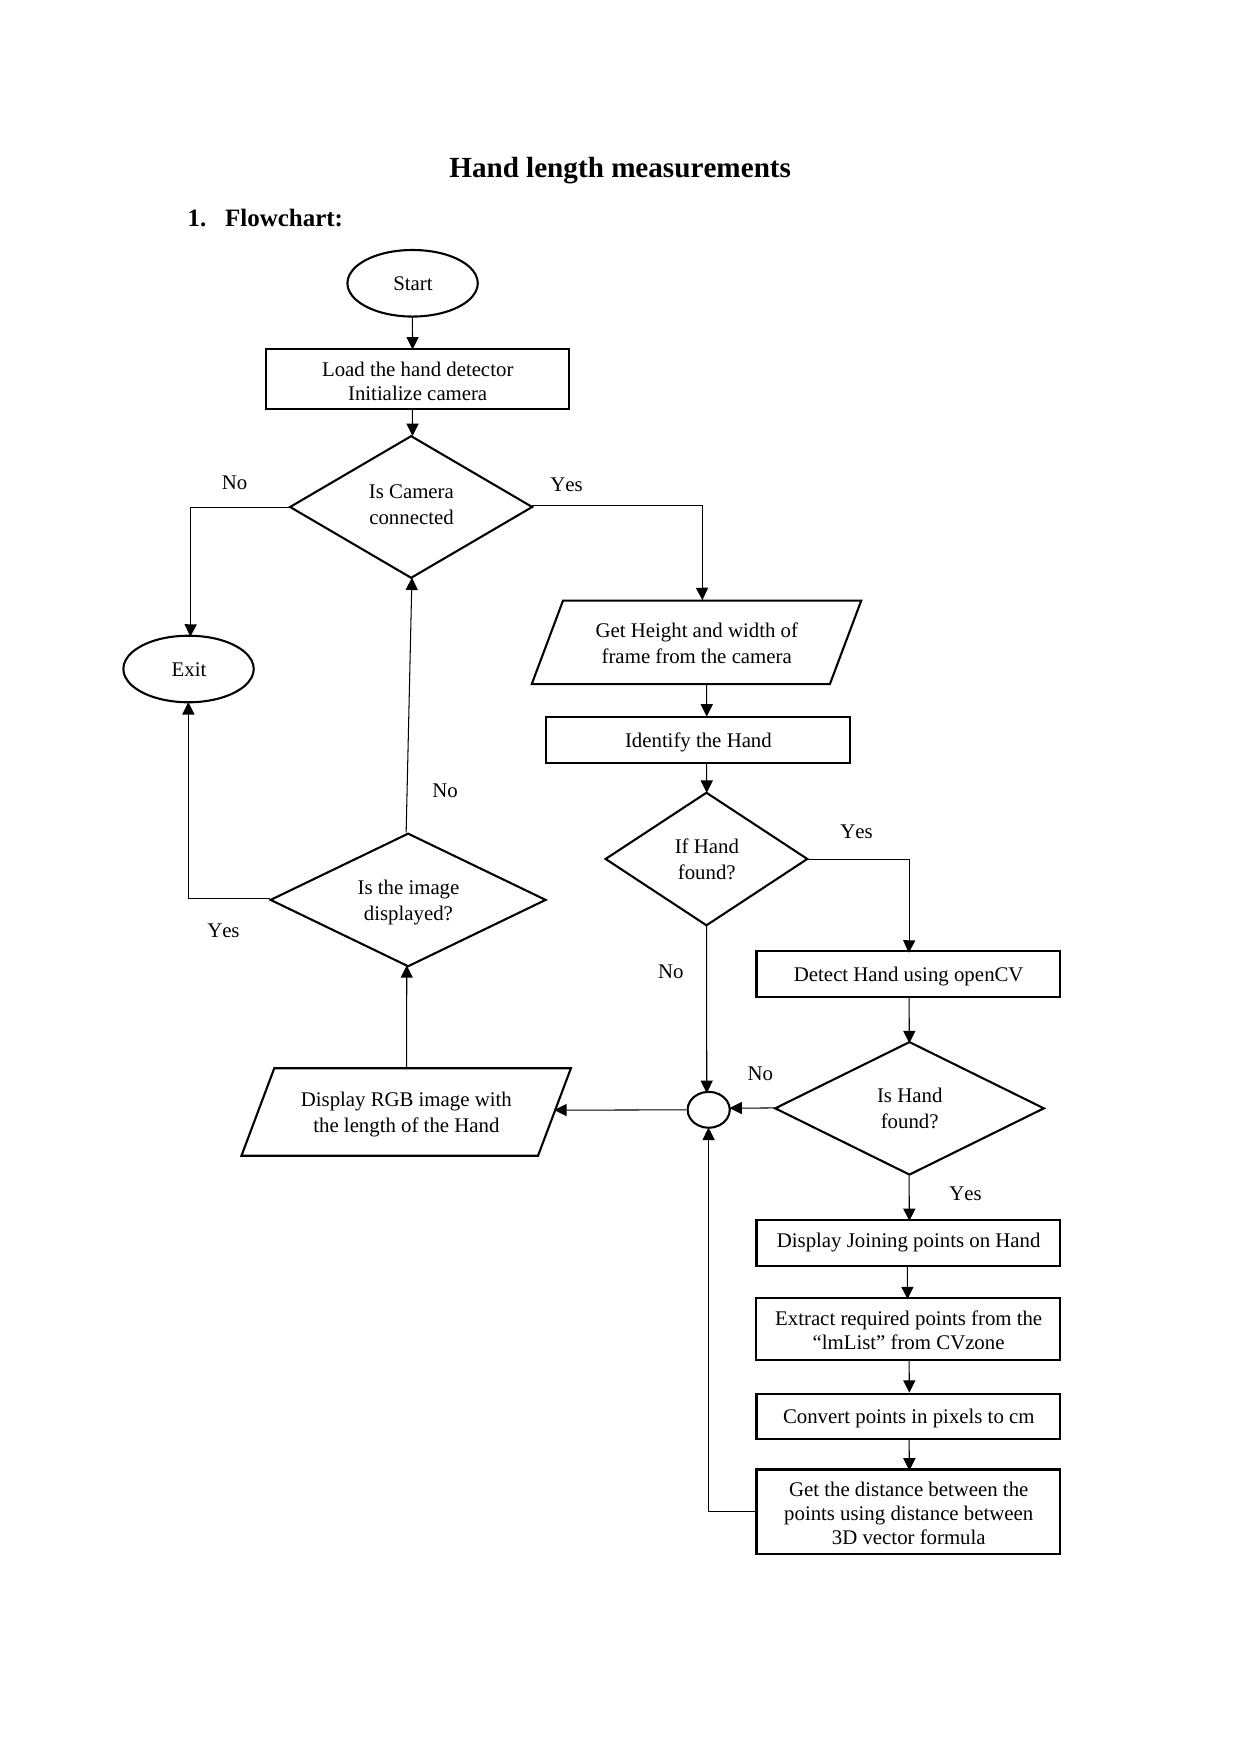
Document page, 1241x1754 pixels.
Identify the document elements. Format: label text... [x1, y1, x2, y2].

text Hand length measurements [150, 150, 1090, 183]
list Flowchart: [187, 203, 1090, 232]
